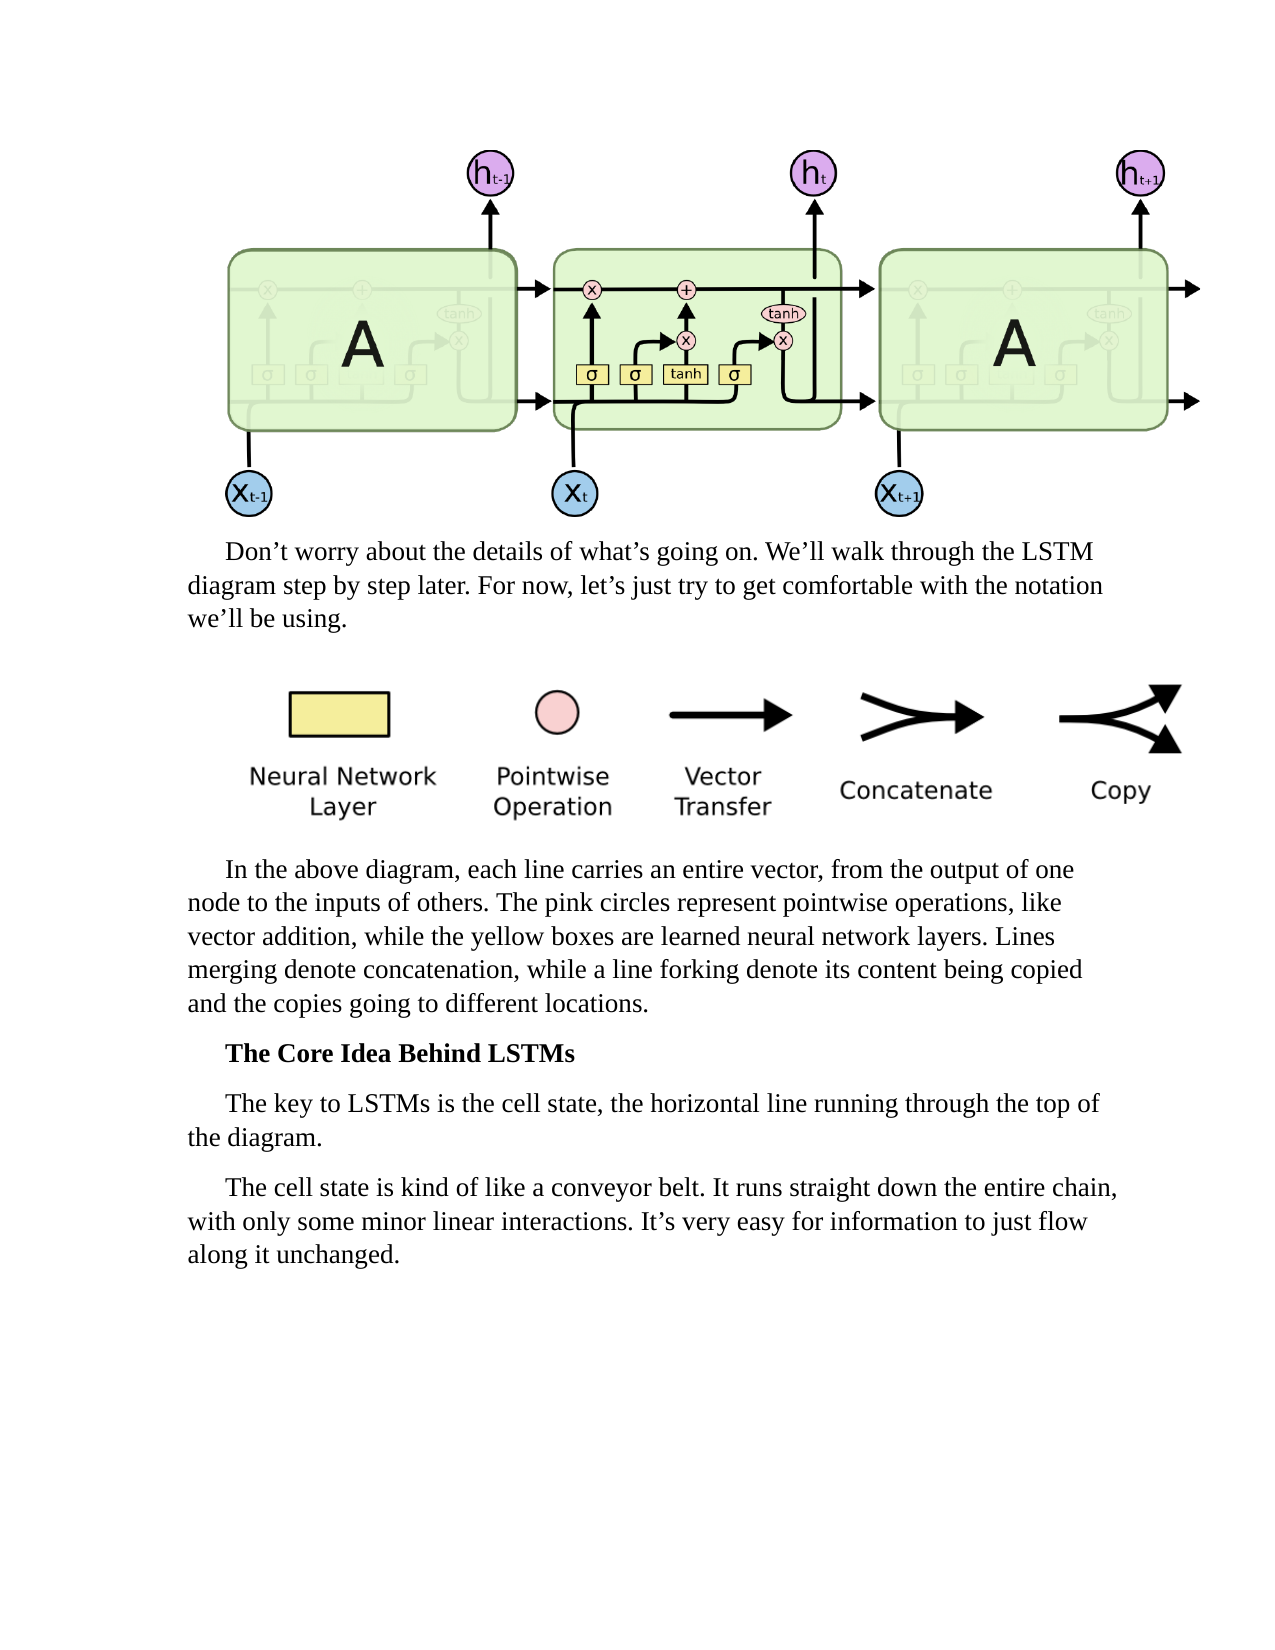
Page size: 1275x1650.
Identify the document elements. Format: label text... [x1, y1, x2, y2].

text The key to LSTMs is the cell state, the horizontal line running through the top of the diagram. [187, 1088, 1125, 1152]
text The Core Idea Behind LSTMs [187, 1037, 1125, 1068]
picture [225, 652, 1200, 835]
text Don’t worry about the details of what’s going on. We’ll walk through the LSTM diagram step by step later. For now, let’s just try to get comfortable with the notation we’ll be using. [187, 535, 1125, 633]
picture [225, 150, 1200, 517]
text The cell state is kind of like a conveyor belt. It runs straight down the entire chain, with only some minor linear interactions. It’s very easy for information to just flow along it unchanged. [187, 1171, 1125, 1269]
text In the above diagram, each line carries an entire vector, from the output of one node to the inputs of others. The pink circles represent pointwise operations, like vector addition, while the yellow boxes are learned neural network layers. Lines merging denote concatenation, while a line forking denote its content being copied and the copies going to different locations. [187, 853, 1125, 1018]
